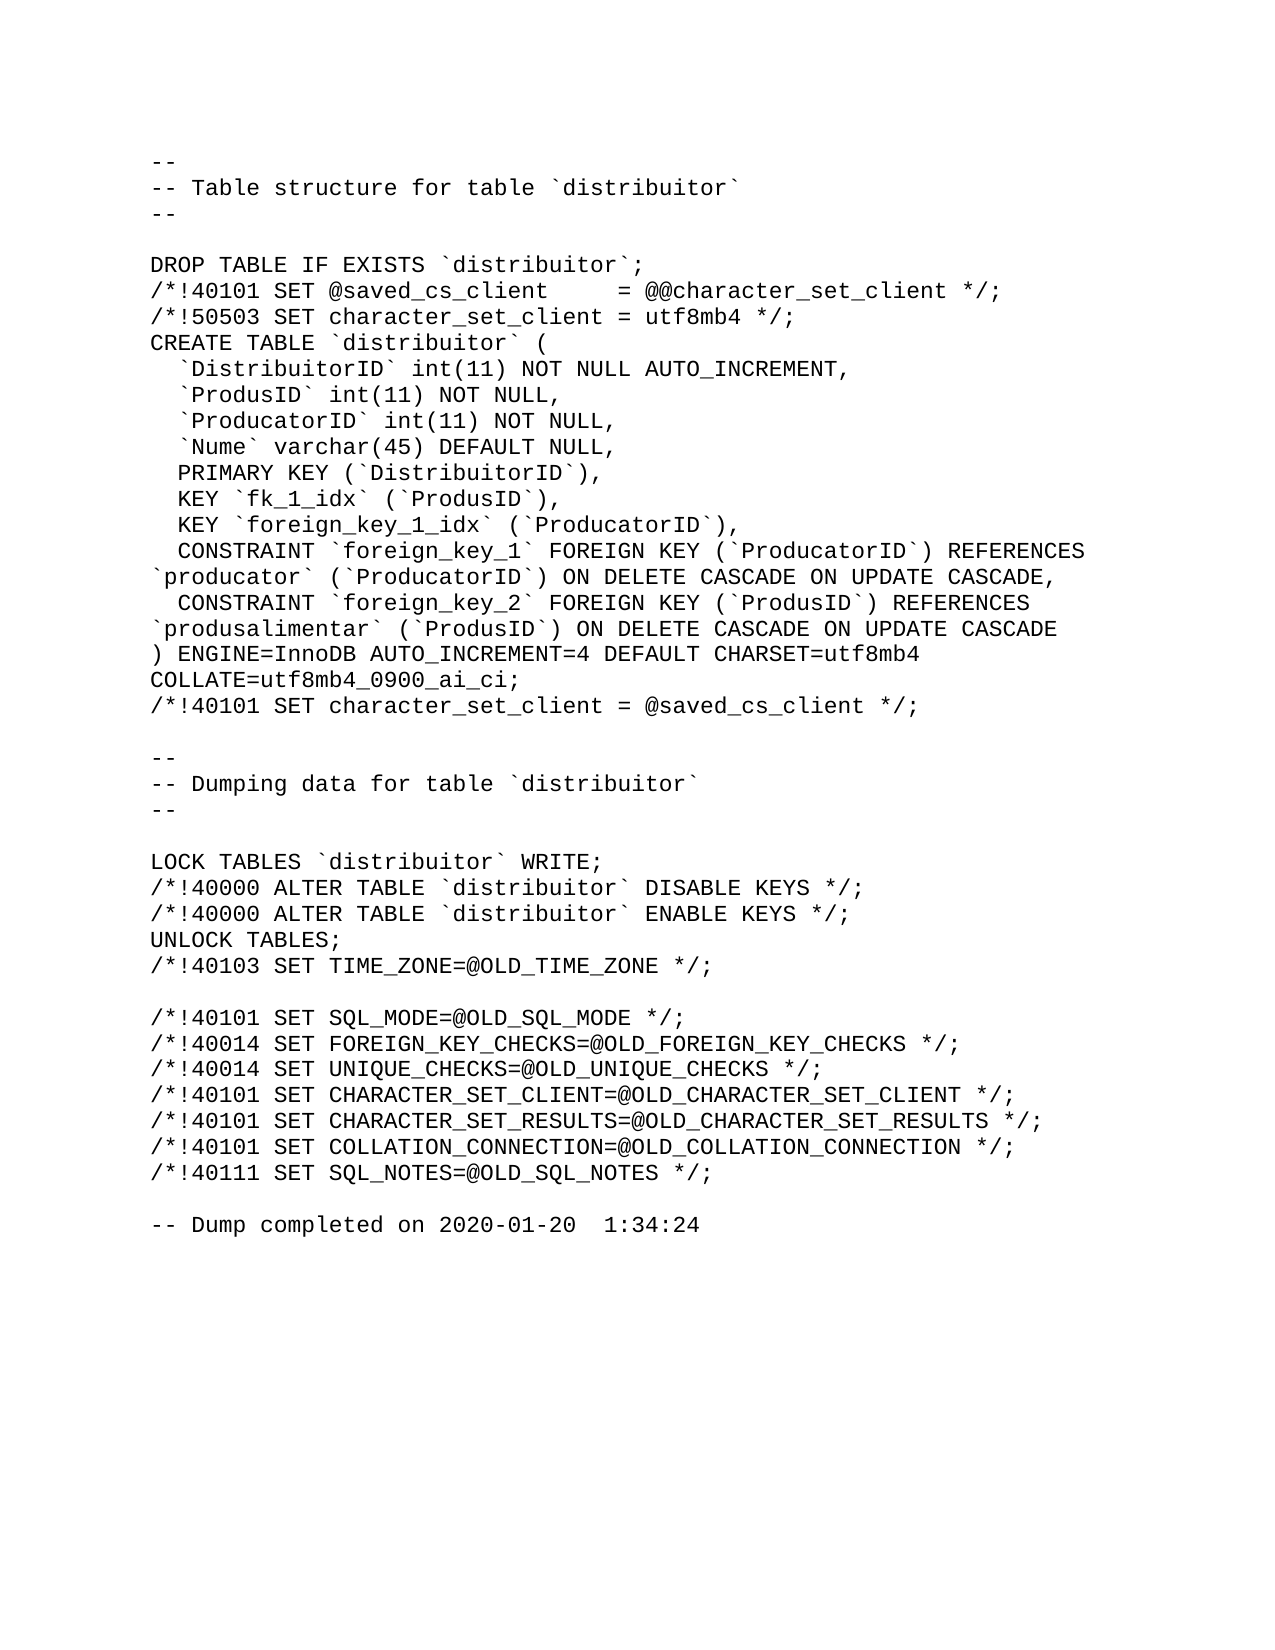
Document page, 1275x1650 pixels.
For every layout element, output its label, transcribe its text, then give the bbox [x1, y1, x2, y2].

text /*!40101 SET COLLATION_CONNECTION=@OLD_COLLATION_CONNECTION */; [150, 1136, 1125, 1162]
text CONSTRAINT `foreign_key_2` FOREIGN KEY (`ProdusID`) REFERENCES `produsalimentar` (`ProdusID`) ON DELETE CASCADE ON UPDATE CASCADE [150, 591, 1125, 643]
text /*!40101 SET CHARACTER_SET_CLIENT=@OLD_CHARACTER_SET_CLIENT */; [150, 1084, 1125, 1110]
text -- Dumping data for table `distribuitor` [150, 772, 1125, 798]
text -- [150, 202, 1125, 228]
text `ProducatorID` int(11) NOT NULL, [150, 409, 1125, 435]
text PRIMARY KEY (`DistribuitorID`), [150, 461, 1125, 487]
text `ProdusID` int(11) NOT NULL, [150, 383, 1125, 409]
text /*!40000 ALTER TABLE `distribuitor` DISABLE KEYS */; [150, 876, 1125, 902]
text DROP TABLE IF EXISTS `distribuitor`; [150, 254, 1125, 280]
text CREATE TABLE `distribuitor` ( [150, 332, 1125, 357]
text /*!40101 SET @saved_cs_client = @@character_set_client */; [150, 280, 1125, 306]
text /*!40111 SET SQL_NOTES=@OLD_SQL_NOTES */; [150, 1162, 1125, 1187]
text -- Dump completed on 2020-01-20 1:34:24 [150, 1213, 1125, 1239]
text `DistribuitorID` int(11) NOT NULL AUTO_INCREMENT, [150, 357, 1125, 383]
text KEY `foreign_key_1_idx` (`ProducatorID`), [150, 513, 1125, 539]
text /*!40101 SET SQL_MODE=@OLD_SQL_MODE */; [150, 1006, 1125, 1032]
text -- [150, 747, 1125, 772]
text `Nume` varchar(45) DEFAULT NULL, [150, 435, 1125, 461]
text UNLOCK TABLES; [150, 928, 1125, 954]
text KEY `fk_1_idx` (`ProdusID`), [150, 487, 1125, 513]
text /*!40014 SET UNIQUE_CHECKS=@OLD_UNIQUE_CHECKS */; [150, 1058, 1125, 1084]
text CONSTRAINT `foreign_key_1` FOREIGN KEY (`ProducatorID`) REFERENCES `producator` (`ProducatorID`) ON DELETE CASCADE ON UPDATE CASCADE, [150, 539, 1125, 591]
text ) ENGINE=InnoDB AUTO_INCREMENT=4 DEFAULT CHARSET=utf8mb4 COLLATE=utf8mb4_0900_ai_ci; [150, 643, 1125, 695]
text -- [150, 150, 1125, 176]
text /*!40014 SET FOREIGN_KEY_CHECKS=@OLD_FOREIGN_KEY_CHECKS */; [150, 1032, 1125, 1058]
text /*!40103 SET TIME_ZONE=@OLD_TIME_ZONE */; [150, 954, 1125, 980]
text -- Table structure for table `distribuitor` [150, 176, 1125, 202]
text /*!50503 SET character_set_client = utf8mb4 */; [150, 306, 1125, 332]
text -- [150, 798, 1125, 824]
text LOCK TABLES `distribuitor` WRITE; [150, 850, 1125, 876]
text /*!40000 ALTER TABLE `distribuitor` ENABLE KEYS */; [150, 902, 1125, 928]
text /*!40101 SET character_set_client = @saved_cs_client */; [150, 695, 1125, 721]
text /*!40101 SET CHARACTER_SET_RESULTS=@OLD_CHARACTER_SET_RESULTS */; [150, 1110, 1125, 1136]
